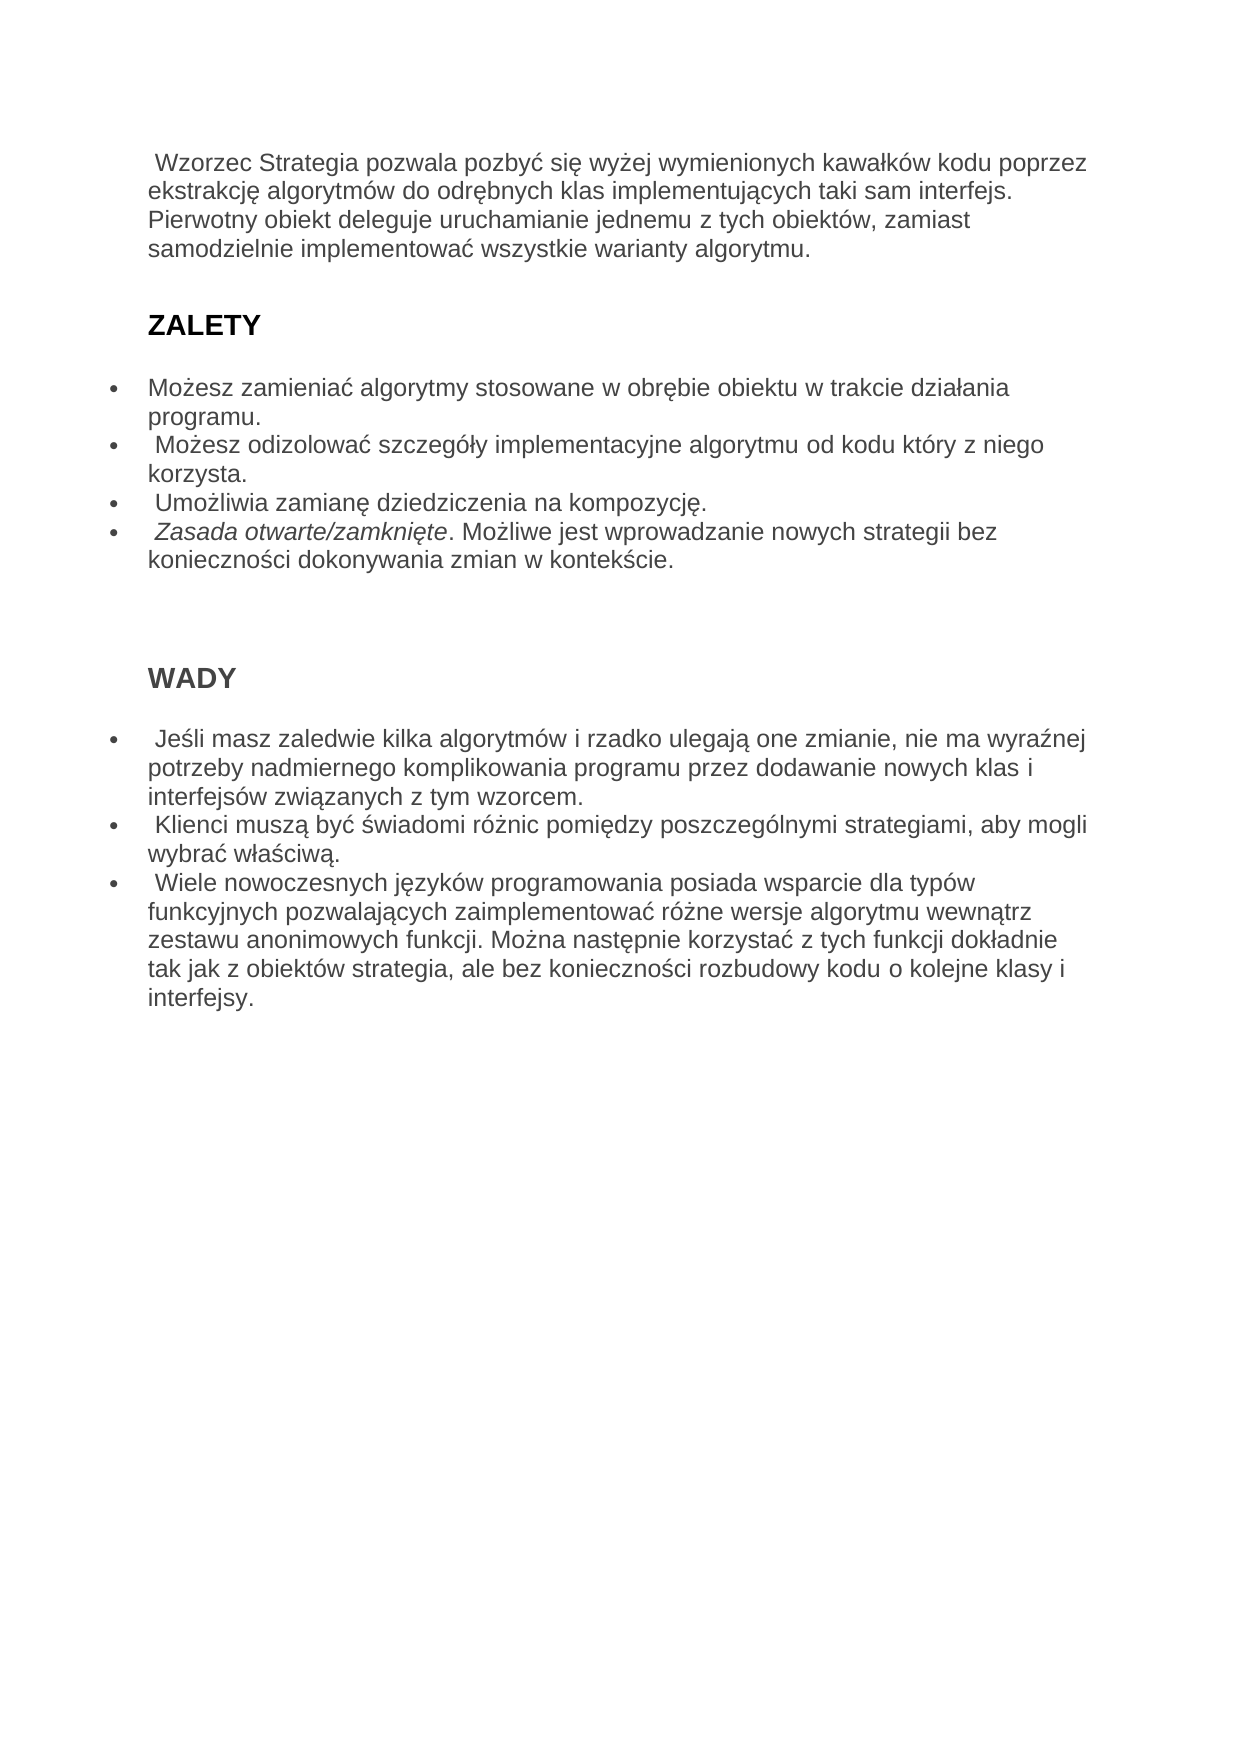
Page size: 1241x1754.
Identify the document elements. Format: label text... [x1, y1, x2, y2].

list Zasada otwarte/zamknięte. Możliwe jest wprowadzanie nowych strategii bez konieczności dokonywania zmian w kontekście. [110, 517, 1093, 574]
text Wzorzec Strategia pozwala pozbyć się wyżej wymienionych kawałków kodu poprzez ekstrakcję algorytmów do odrębnych klas implementujących taki sam interfejs. Pierwotny obiekt deleguje uruchamianie jednemu z tych obiektów, zamiast samodzielnie implementować wszystkie warianty algorytmu. [148, 148, 1093, 263]
text ZALETY [148, 308, 1093, 341]
list Jeśli masz zaledwie kilka algorytmów i rzadko ulegają one zmianie, nie ma wyraźnej potrzeby nadmiernego komplikowania programu przez dodawanie nowych klas i interfejsów związanych z tym wzorcem. [110, 724, 1093, 810]
list Możesz odizolować szczegóły implementacyjne algorytmu od kodu który z niego korzysta. [110, 431, 1093, 488]
list Umożliwia zamianę dziedziczenia na kompozycję. [110, 488, 1093, 517]
list Możesz zamieniać algorytmy stosowane w obrębie obiektu w trakcie działania programu. [110, 373, 1093, 431]
list Wiele nowoczesnych języków programowania posiada wsparcie dla typów funkcyjnych pozwalających zaimplementować różne wersje algorytmu wewnątrz zestawu anonimowych funkcji. Można następnie korzystać z tych funkcji dokładnie tak jak z obiektów strategia, ale bez konieczności rozbudowy kodu o kolejne klasy i interfejsy. [110, 868, 1093, 1012]
list Klienci muszą być świadomi różnic pomiędzy poszczególnymi strategiami, aby mogli wybrać właściwą. [110, 810, 1093, 868]
text WADY [148, 661, 1093, 695]
